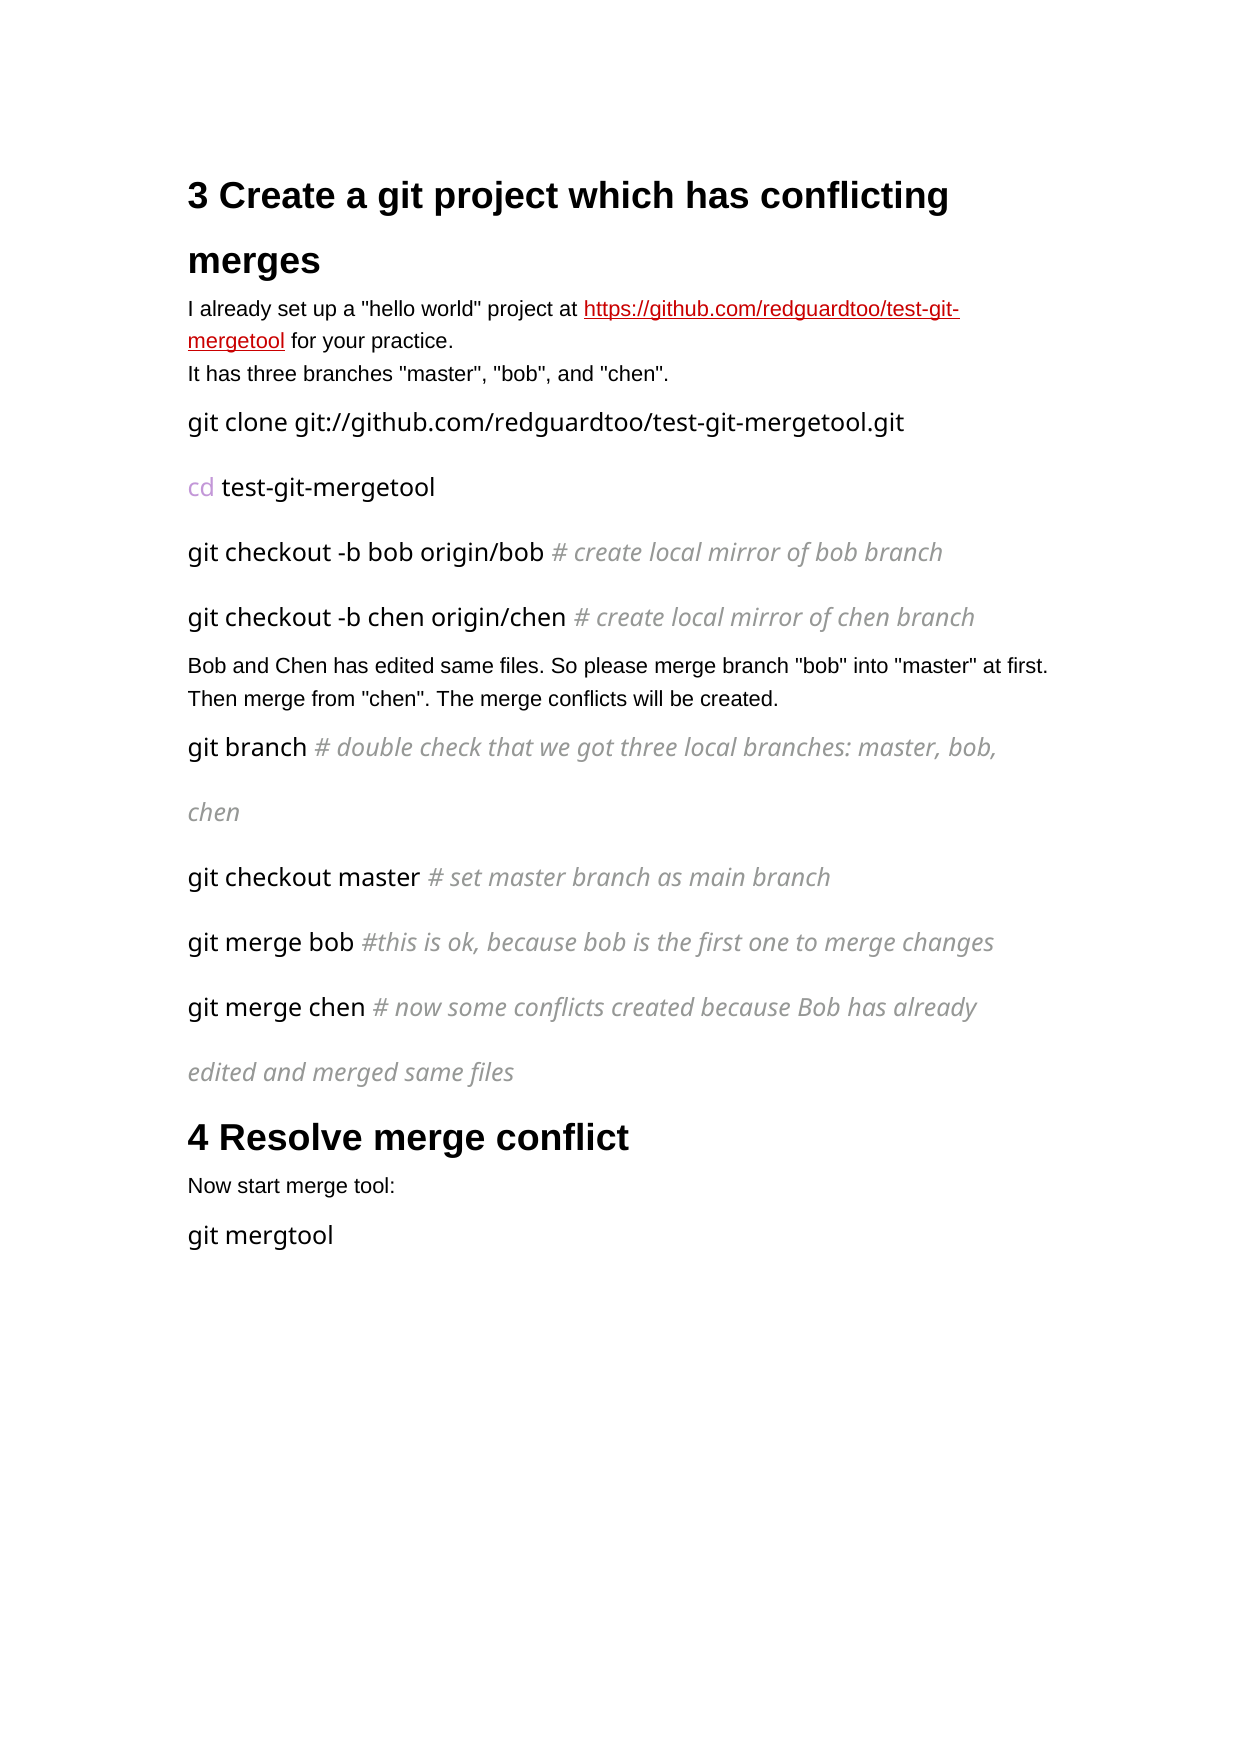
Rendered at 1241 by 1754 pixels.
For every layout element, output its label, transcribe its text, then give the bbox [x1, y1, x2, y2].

text Bob and Chen has edited same files. So please merge branch "bob" into "master" at first. Then merge from "chen". The merge conflicts will be created. [187, 649, 1053, 714]
text I already set up a "hello world" project at https://github.com/redguardtoo/test-git-mergetool for your practice. [187, 292, 1053, 357]
text Now start merge tool: [187, 1169, 1053, 1202]
text git checkout -b chen origin/chen # create local mirror of chen branch [187, 584, 1053, 649]
text git branch # double check that we got three local branches: master, bob, chen [187, 714, 1053, 844]
text git merge bob #this is ok, because bob is the first one to merge changes [187, 909, 1053, 974]
text 4 Resolve merge conflict [187, 1104, 1053, 1169]
text git clone git://github.com/redguardtoo/test-git-mergetool.git [187, 389, 1053, 454]
text git mergtool [187, 1202, 1053, 1267]
text It has three branches "master", "bob", and "chen". [187, 357, 1053, 389]
text git checkout -b bob origin/bob # create local mirror of bob branch [187, 519, 1053, 584]
text cd test-git-mergetool [187, 454, 1053, 519]
text 3 Create a git project which has conflicting merges [187, 162, 1053, 292]
text git merge chen # now some conflicts created because Bob has already edited and merged same files [187, 974, 1053, 1104]
text git checkout master # set master branch as main branch [187, 844, 1053, 909]
